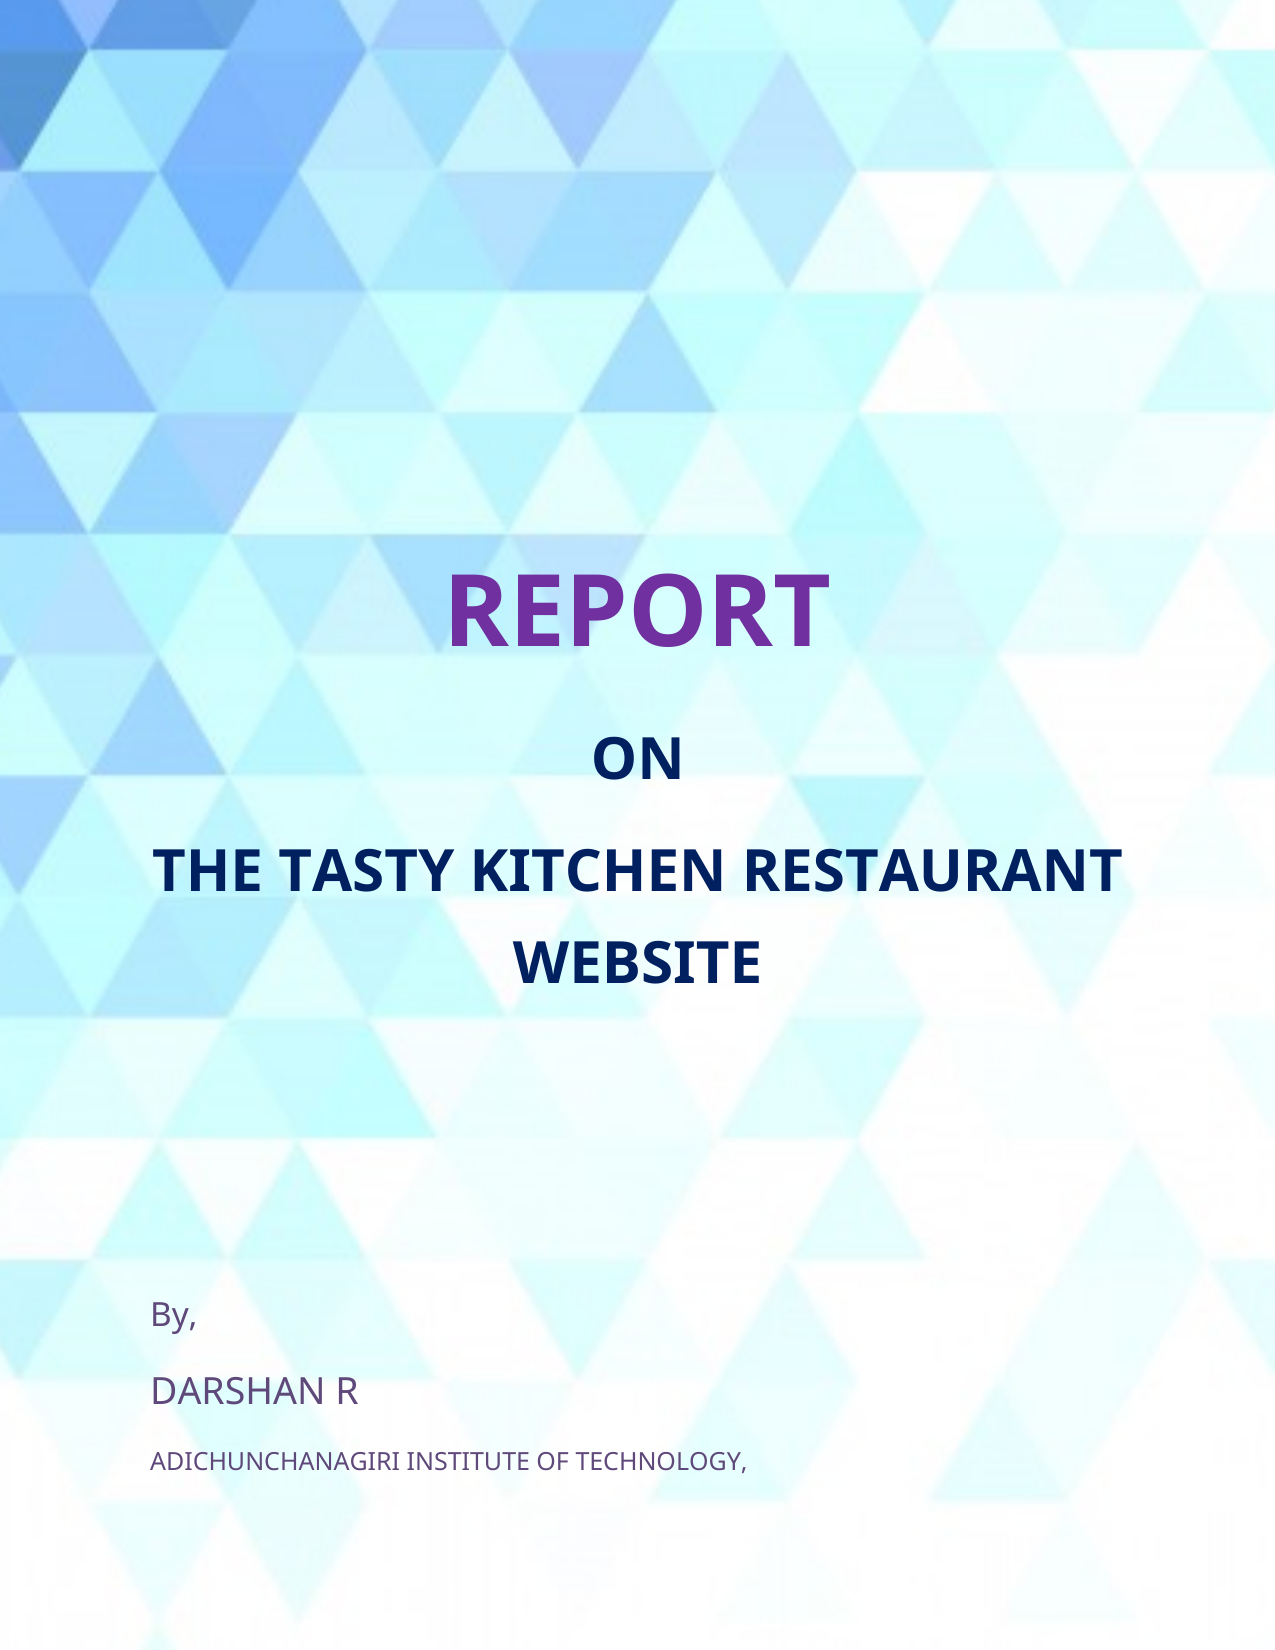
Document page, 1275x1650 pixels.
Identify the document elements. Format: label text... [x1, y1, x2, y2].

text ON [150, 717, 1125, 797]
text DARSHAN R [150, 1364, 1125, 1415]
text REPORT [150, 539, 1125, 676]
text ADICHUNCHANAGIRI INSTITUTE OF TECHNOLOGY, [150, 1443, 1125, 1478]
text THE TASTY KITCHEN RESTAURANT WEBSITE [150, 829, 1125, 1000]
picture [0, 0, 1275, 1650]
text By, [150, 1291, 1125, 1336]
